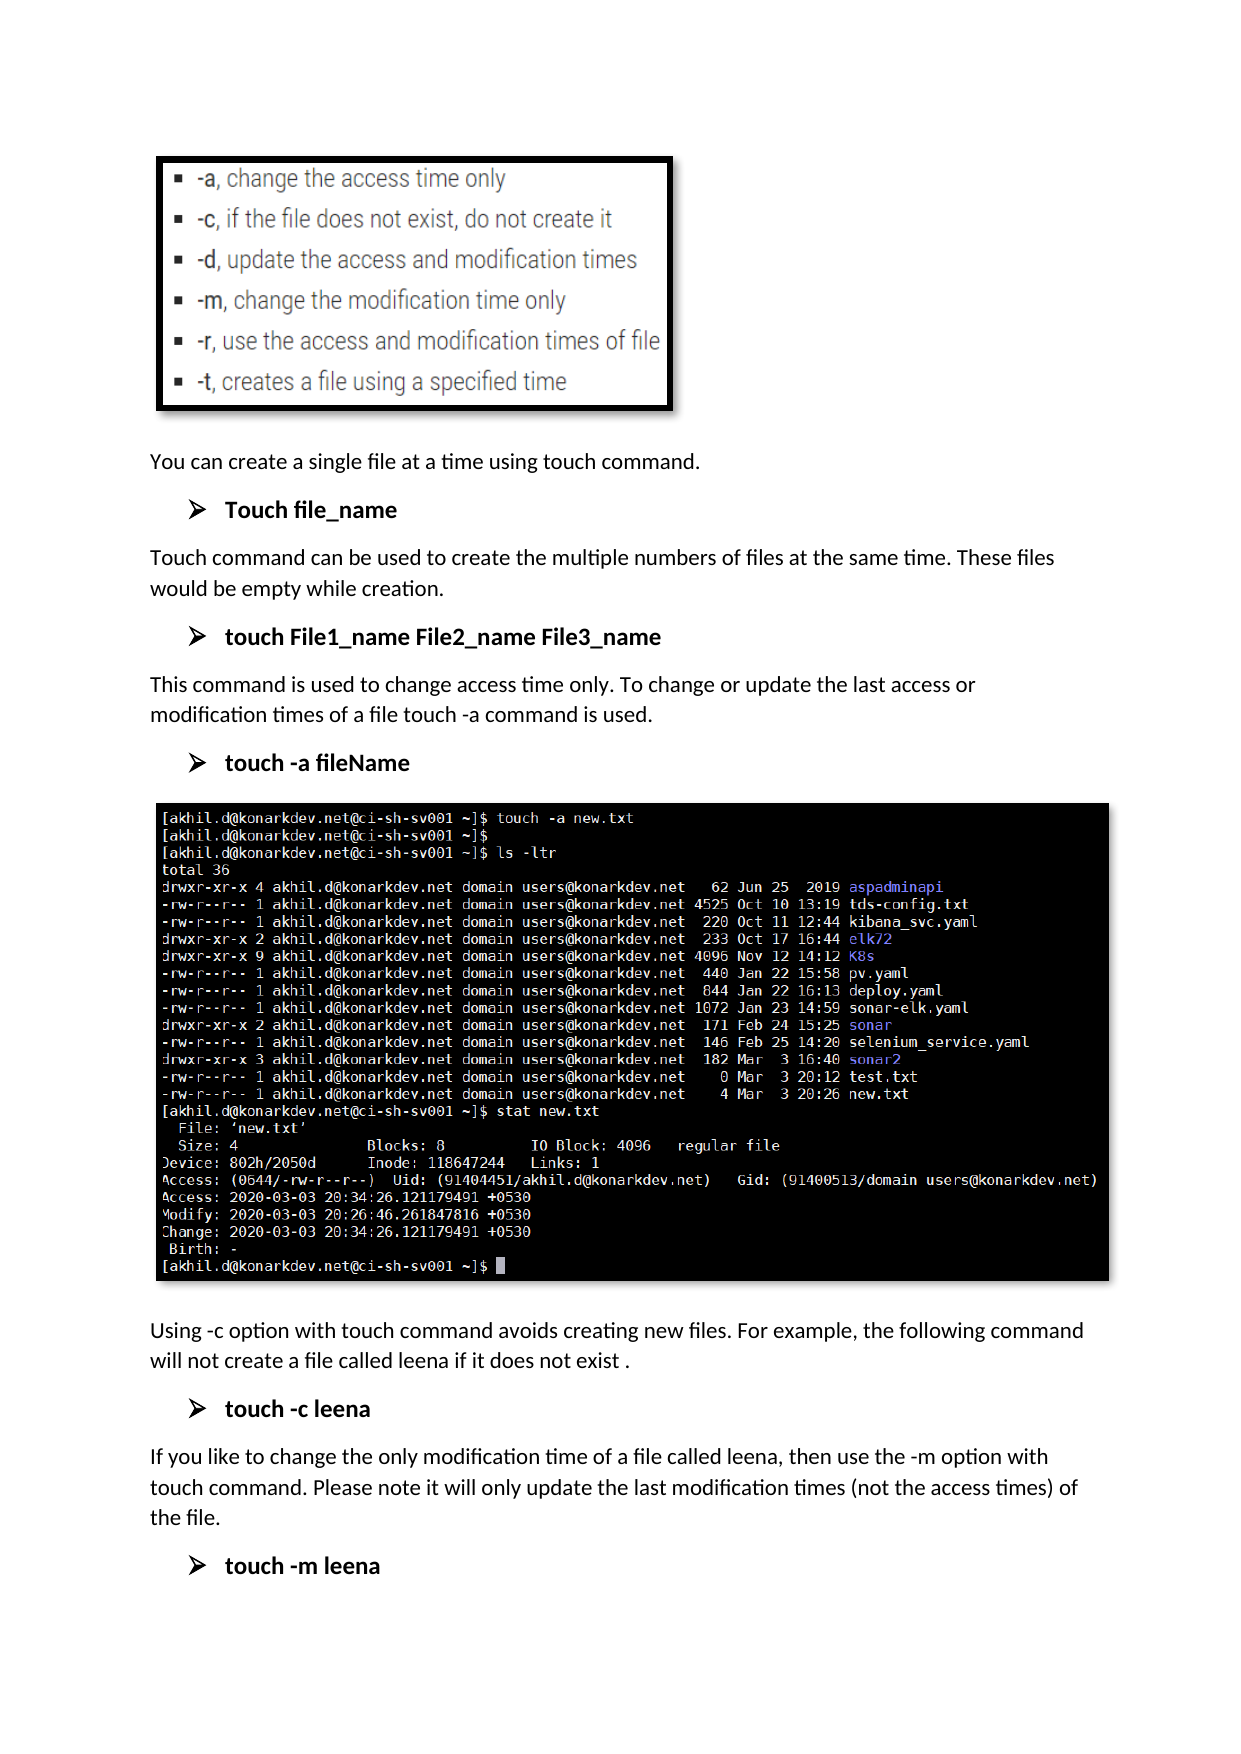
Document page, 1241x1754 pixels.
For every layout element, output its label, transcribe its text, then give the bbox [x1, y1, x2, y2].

text If you like to change the only modification time of a file called leena, then use the -m option with touch command. Please note it will only update the last modification times (not the access times) of the file. [150, 1442, 1090, 1531]
list Touch file_name [187, 494, 1090, 524]
text This command is used to change access time only. To change or update the last access or modification times of a file touch -a command is used. [150, 670, 1090, 728]
list touch File1_name File2_name File3_name [187, 621, 1090, 651]
text Using -c option with touch command avoids creating new files. For example, the following command will not create a file called leena if it does not exist . [150, 1316, 1090, 1374]
list touch -c leena [187, 1393, 1090, 1423]
text Touch command can be used to create the multiple numbers of files at the same time. These files would be empty while creation. [150, 543, 1090, 602]
picture [163, 163, 667, 405]
list touch -a fileName [187, 747, 1090, 778]
text You can create a single file at a time using touch command. [150, 447, 1090, 475]
list touch -m leena [187, 1550, 1090, 1580]
picture [163, 809, 1103, 1274]
